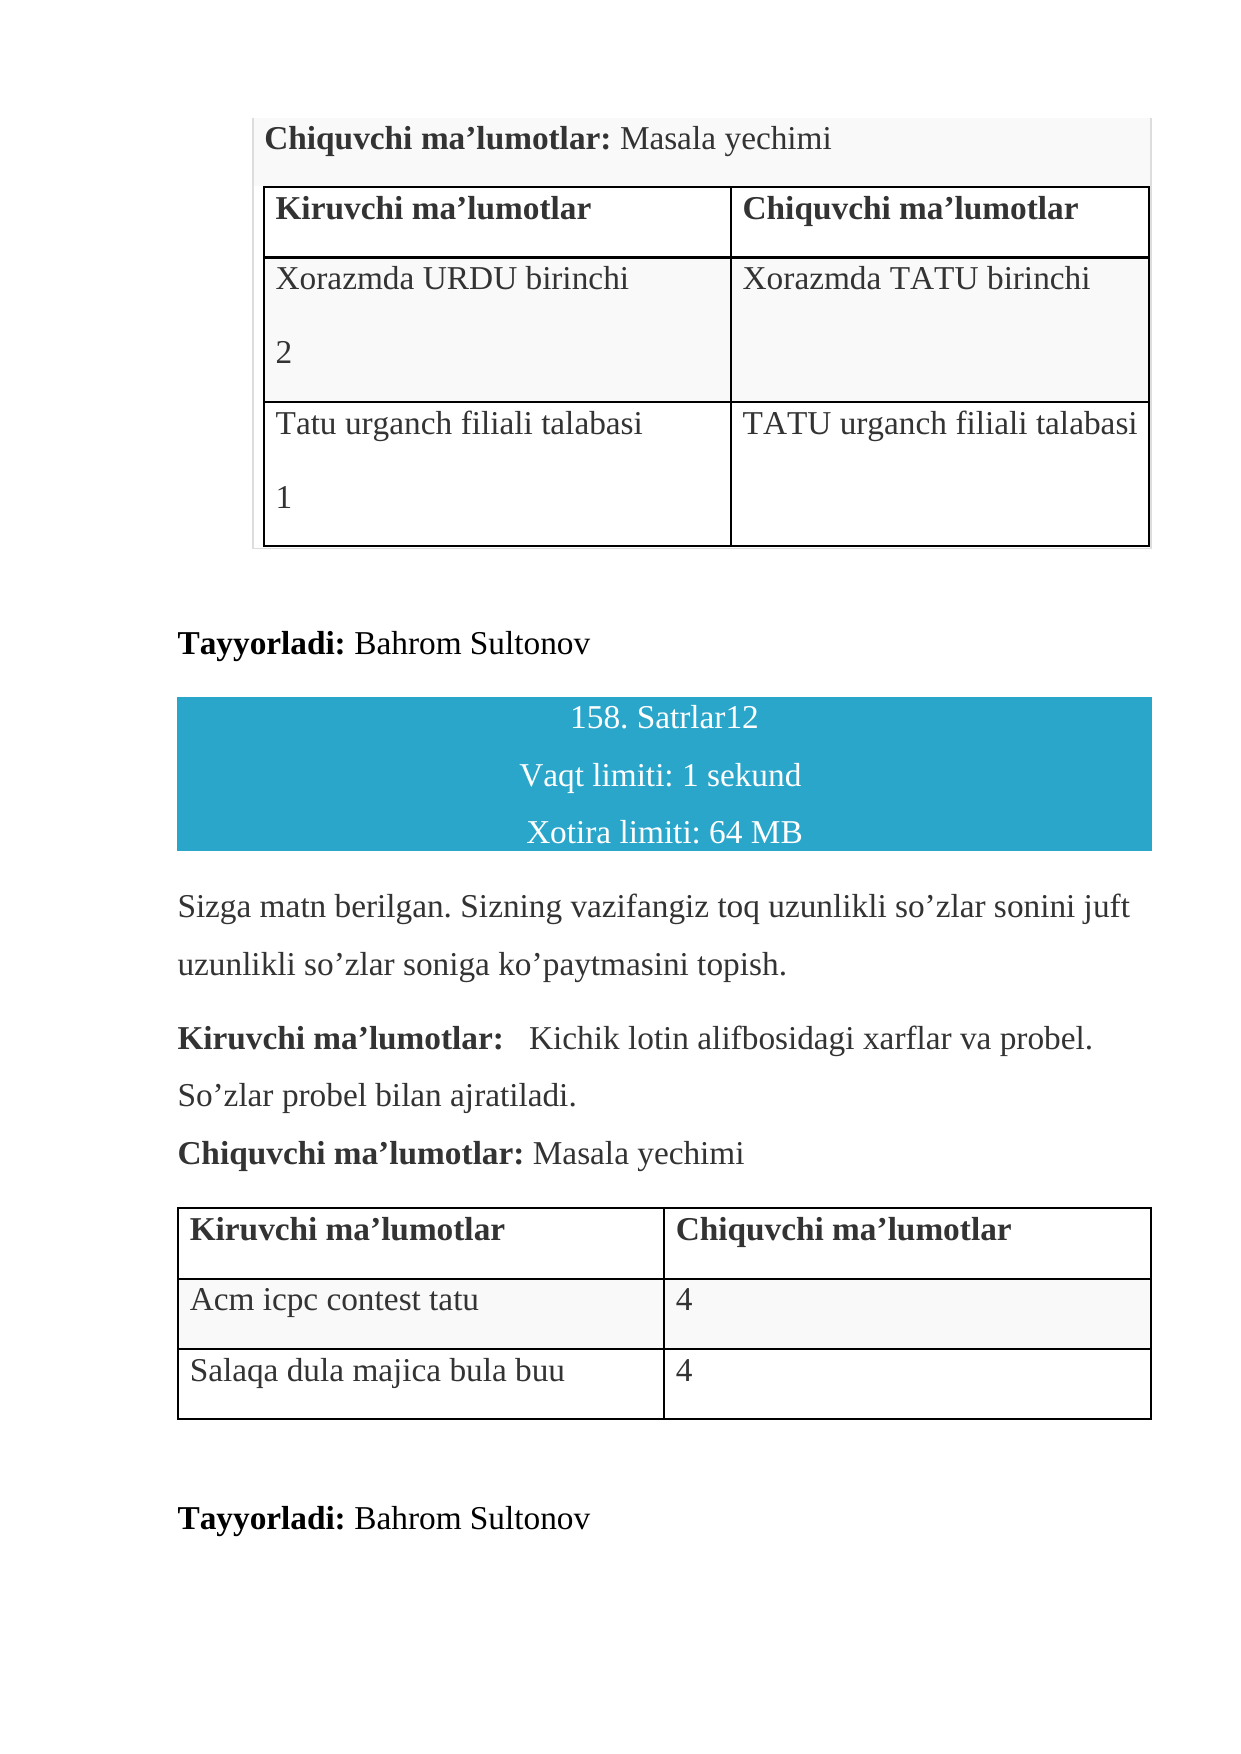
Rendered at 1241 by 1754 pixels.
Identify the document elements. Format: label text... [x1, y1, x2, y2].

table_cell Acm icpc contest tatu [179, 1280, 663, 1348]
text Sizga matn berilgan. Sizning vazifangiz toq uzunlikli so’zlar sonini juft uzunlikli so’zlar soniga ko’paytmasini topish. [177, 886, 1152, 982]
text 158. Satrlar12 Vaqt limiti: 1 sekund Xotira limiti: 64 MB [177, 697, 1152, 851]
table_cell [254, 118, 1150, 186]
table_cell [254, 186, 263, 547]
text Kiruvchi ma’lumotlar: Kichik lotin alifbosidagi xarflar va probel. So’zlar probel bilan ajratiladi. Chiquvchi ma’lumotlar: Masala yechimi [177, 1018, 1152, 1171]
table_cell 4 [665, 1280, 1150, 1348]
table_header Chiquvchi ma’lumotlar [665, 1209, 1150, 1277]
text Tayyorladi: Bahrom Sultonov [177, 1498, 1152, 1537]
table_cell Salaqa dula majica bula buu [179, 1350, 663, 1418]
table_header Kiruvchi ma’lumotlar [179, 1209, 663, 1277]
table_cell 4 [665, 1350, 1150, 1418]
text Tayyorladi: Bahrom Sultonov [177, 623, 1152, 661]
